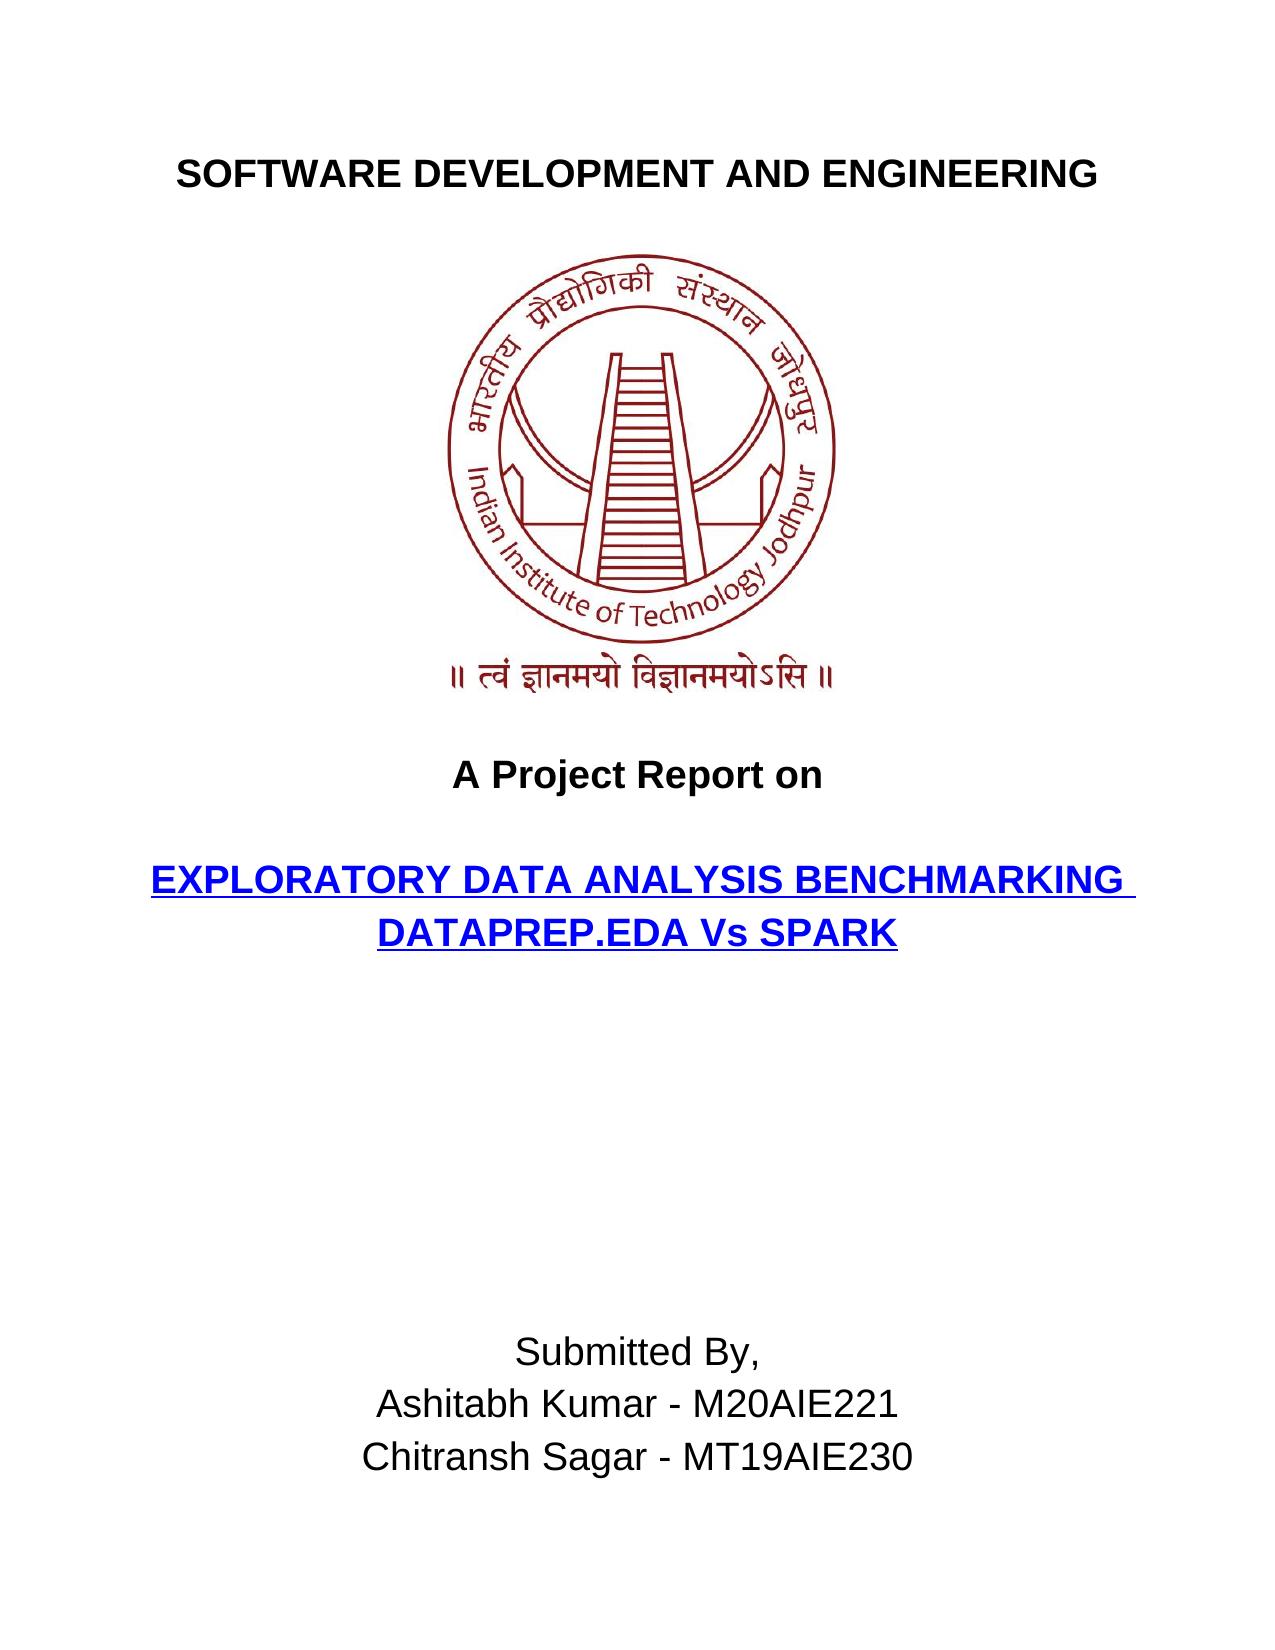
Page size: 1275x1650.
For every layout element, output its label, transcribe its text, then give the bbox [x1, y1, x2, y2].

text Chitransh Sagar - MT19AIE230 [150, 1433, 1125, 1478]
text Ashitabh Kumar - M20AIE221 [150, 1381, 1125, 1426]
text SOFTWARE DEVELOPMENT AND ENGINEERING [150, 150, 1125, 196]
picture [439, 254, 836, 693]
text EXPLORATORY DATA ANALYSIS BENCHMARKING [150, 857, 1125, 896]
text Submitted By, [150, 1328, 1125, 1374]
text A Project Report on [150, 752, 1125, 797]
text DATAPREP.EDA Vs SPARK [150, 909, 1125, 954]
